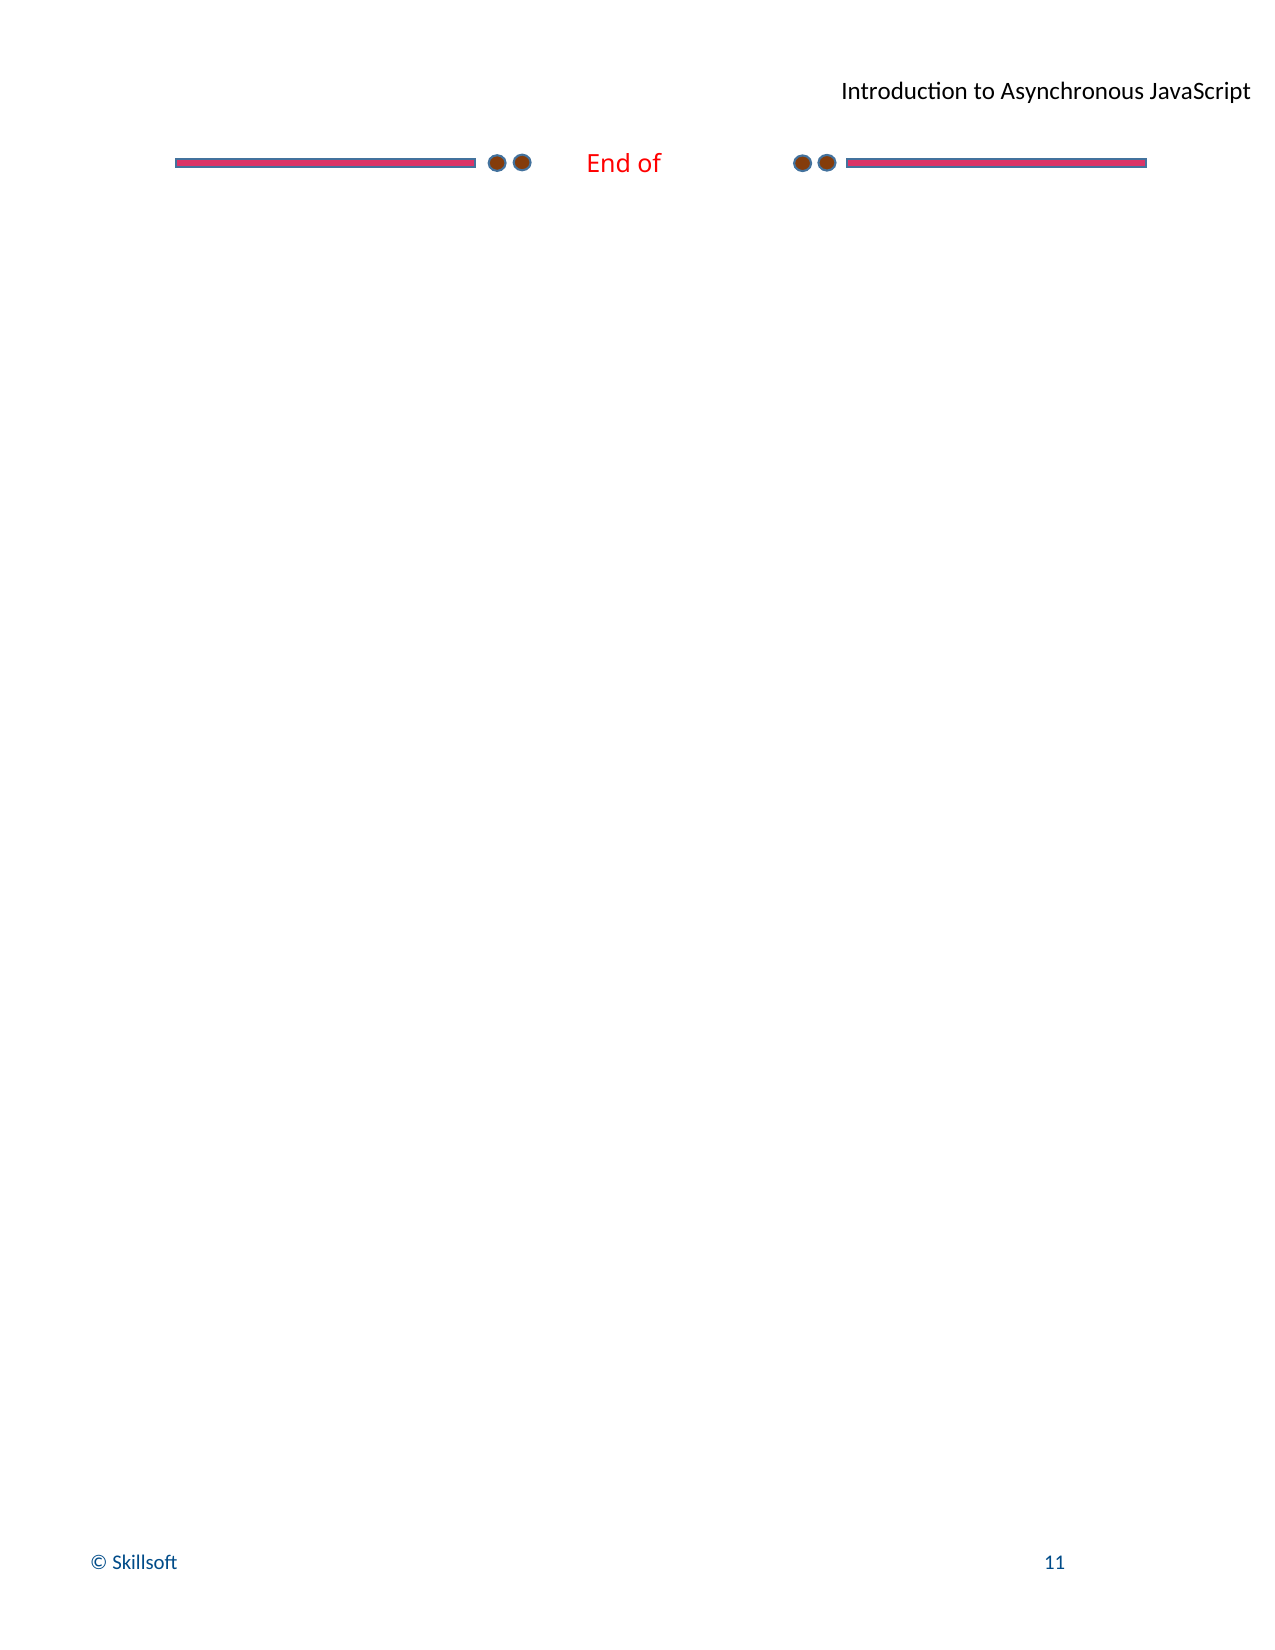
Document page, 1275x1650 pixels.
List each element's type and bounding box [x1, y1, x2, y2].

table_header [165, 137, 1139, 206]
